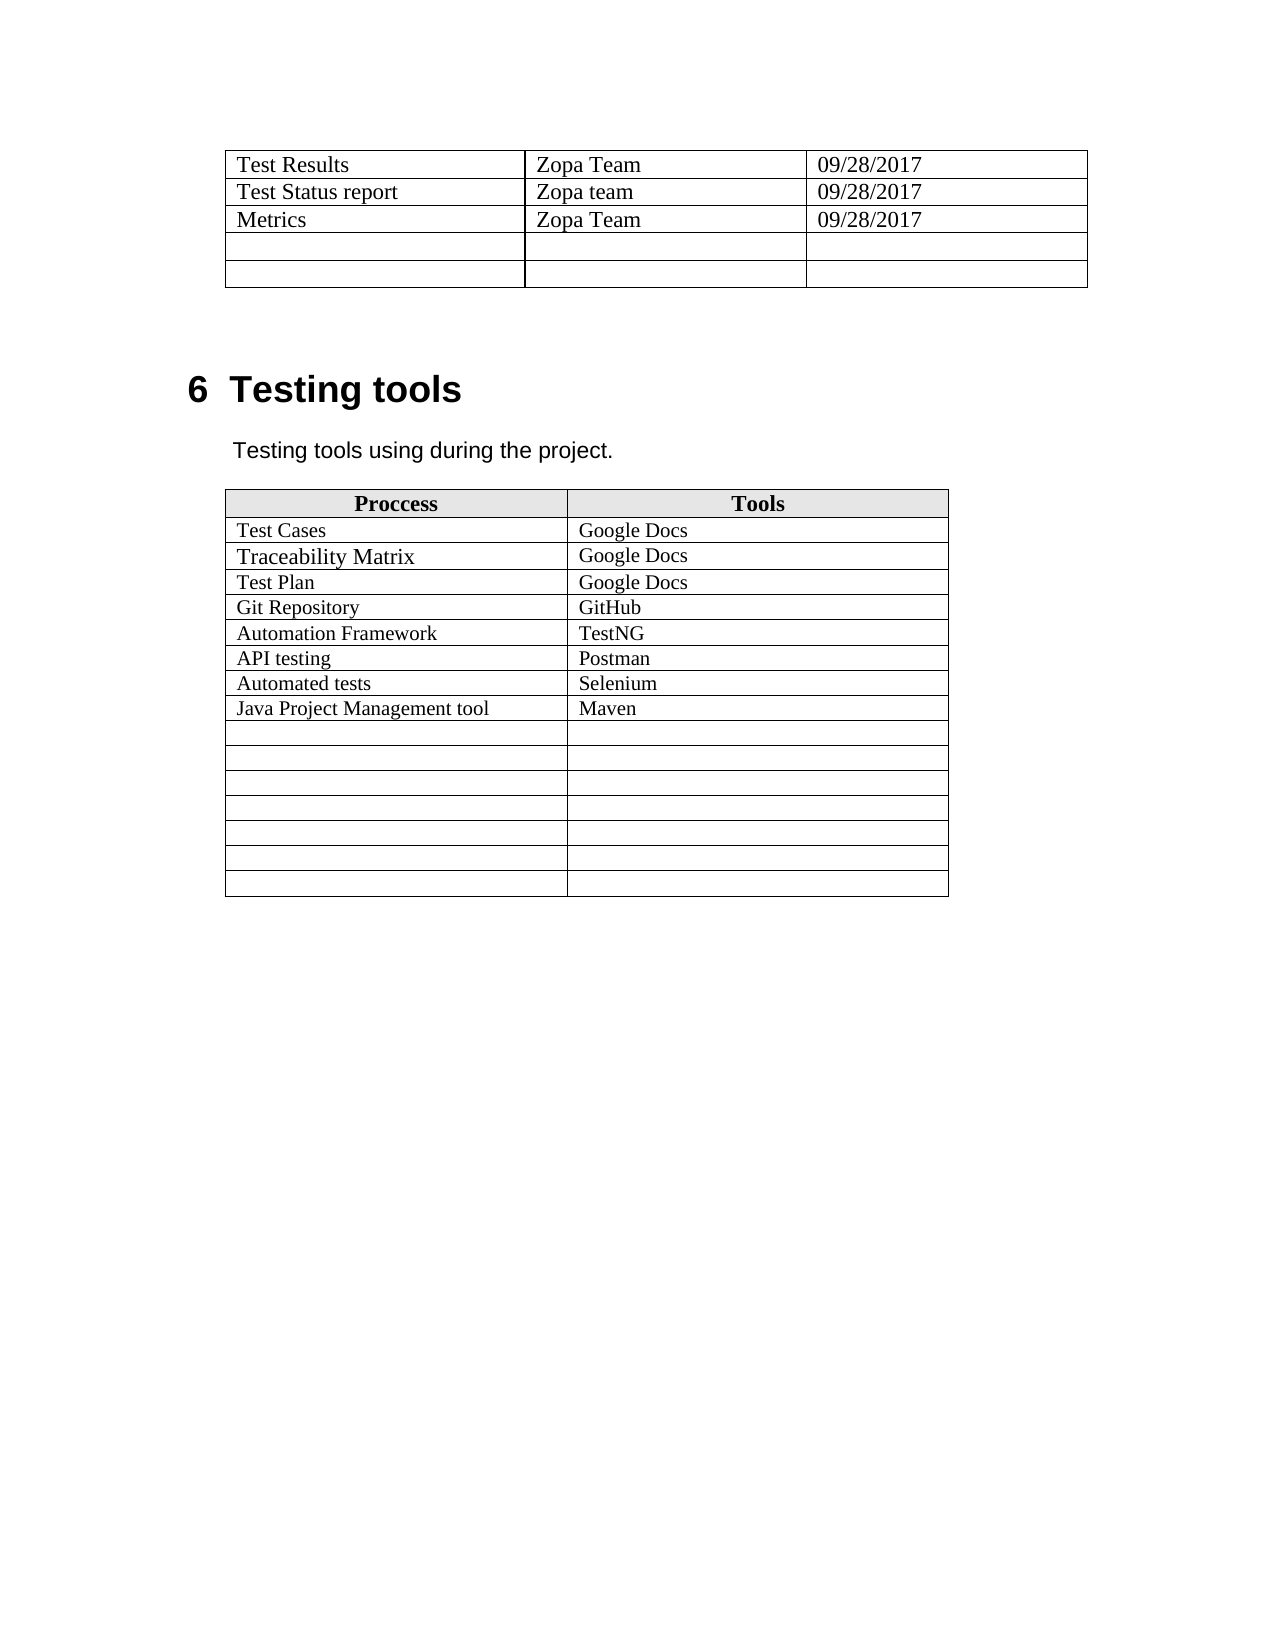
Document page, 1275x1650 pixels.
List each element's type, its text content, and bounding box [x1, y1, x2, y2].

table_cell [568, 846, 948, 870]
table_cell GitHub [568, 595, 948, 619]
table_cell 09/28/2017 [807, 179, 1087, 205]
table_cell Test Results [226, 151, 524, 177]
table_cell Test Plan [226, 570, 567, 594]
table_cell Zopa team [526, 179, 806, 205]
table_cell [568, 746, 948, 770]
table_cell TestNG [568, 620, 948, 644]
table_cell Google Docs [568, 543, 948, 569]
table_cell [568, 771, 948, 795]
table_header Tools [568, 490, 948, 517]
table_cell [226, 796, 567, 820]
table_cell Metrics [226, 206, 524, 232]
table_cell 09/28/2017 [807, 206, 1087, 232]
table_cell [568, 721, 948, 745]
table_cell [568, 871, 948, 896]
table_cell [226, 261, 524, 287]
table_cell Google Docs [568, 518, 948, 542]
table_header Proccess [226, 490, 567, 517]
table_cell Test Status report [226, 179, 524, 205]
table_cell Zopa Team [526, 206, 806, 232]
table_cell Postman [568, 646, 948, 669]
table_cell [226, 771, 567, 795]
table_cell Zopa Team [526, 151, 806, 177]
table_cell [226, 746, 567, 770]
table_cell [807, 233, 1087, 259]
table_cell [226, 846, 567, 870]
table_cell [226, 233, 524, 259]
table_cell Traceability Matrix [226, 543, 567, 569]
table_cell [226, 821, 567, 845]
table_cell [568, 821, 948, 845]
table_cell 09/28/2017 [807, 151, 1087, 177]
table_cell Git Repository [226, 595, 567, 619]
table_cell Selenium [568, 671, 948, 695]
table_cell [526, 233, 806, 259]
table_cell [226, 871, 567, 896]
table_cell Maven [568, 696, 948, 720]
table_cell [807, 261, 1087, 287]
table_cell Google Docs [568, 570, 948, 594]
table_cell Java Project Management tool [226, 696, 567, 720]
table_cell Test Cases [226, 518, 567, 542]
table_cell Automated tests [226, 671, 567, 695]
table_cell [568, 796, 948, 820]
text Testing tools using during the project. [232, 437, 1087, 463]
table_cell [226, 721, 567, 745]
table_cell [526, 261, 806, 287]
text 6 Testing tools [187, 367, 1087, 410]
table_cell Automation Framework [226, 620, 567, 644]
table_cell API testing [226, 646, 567, 669]
